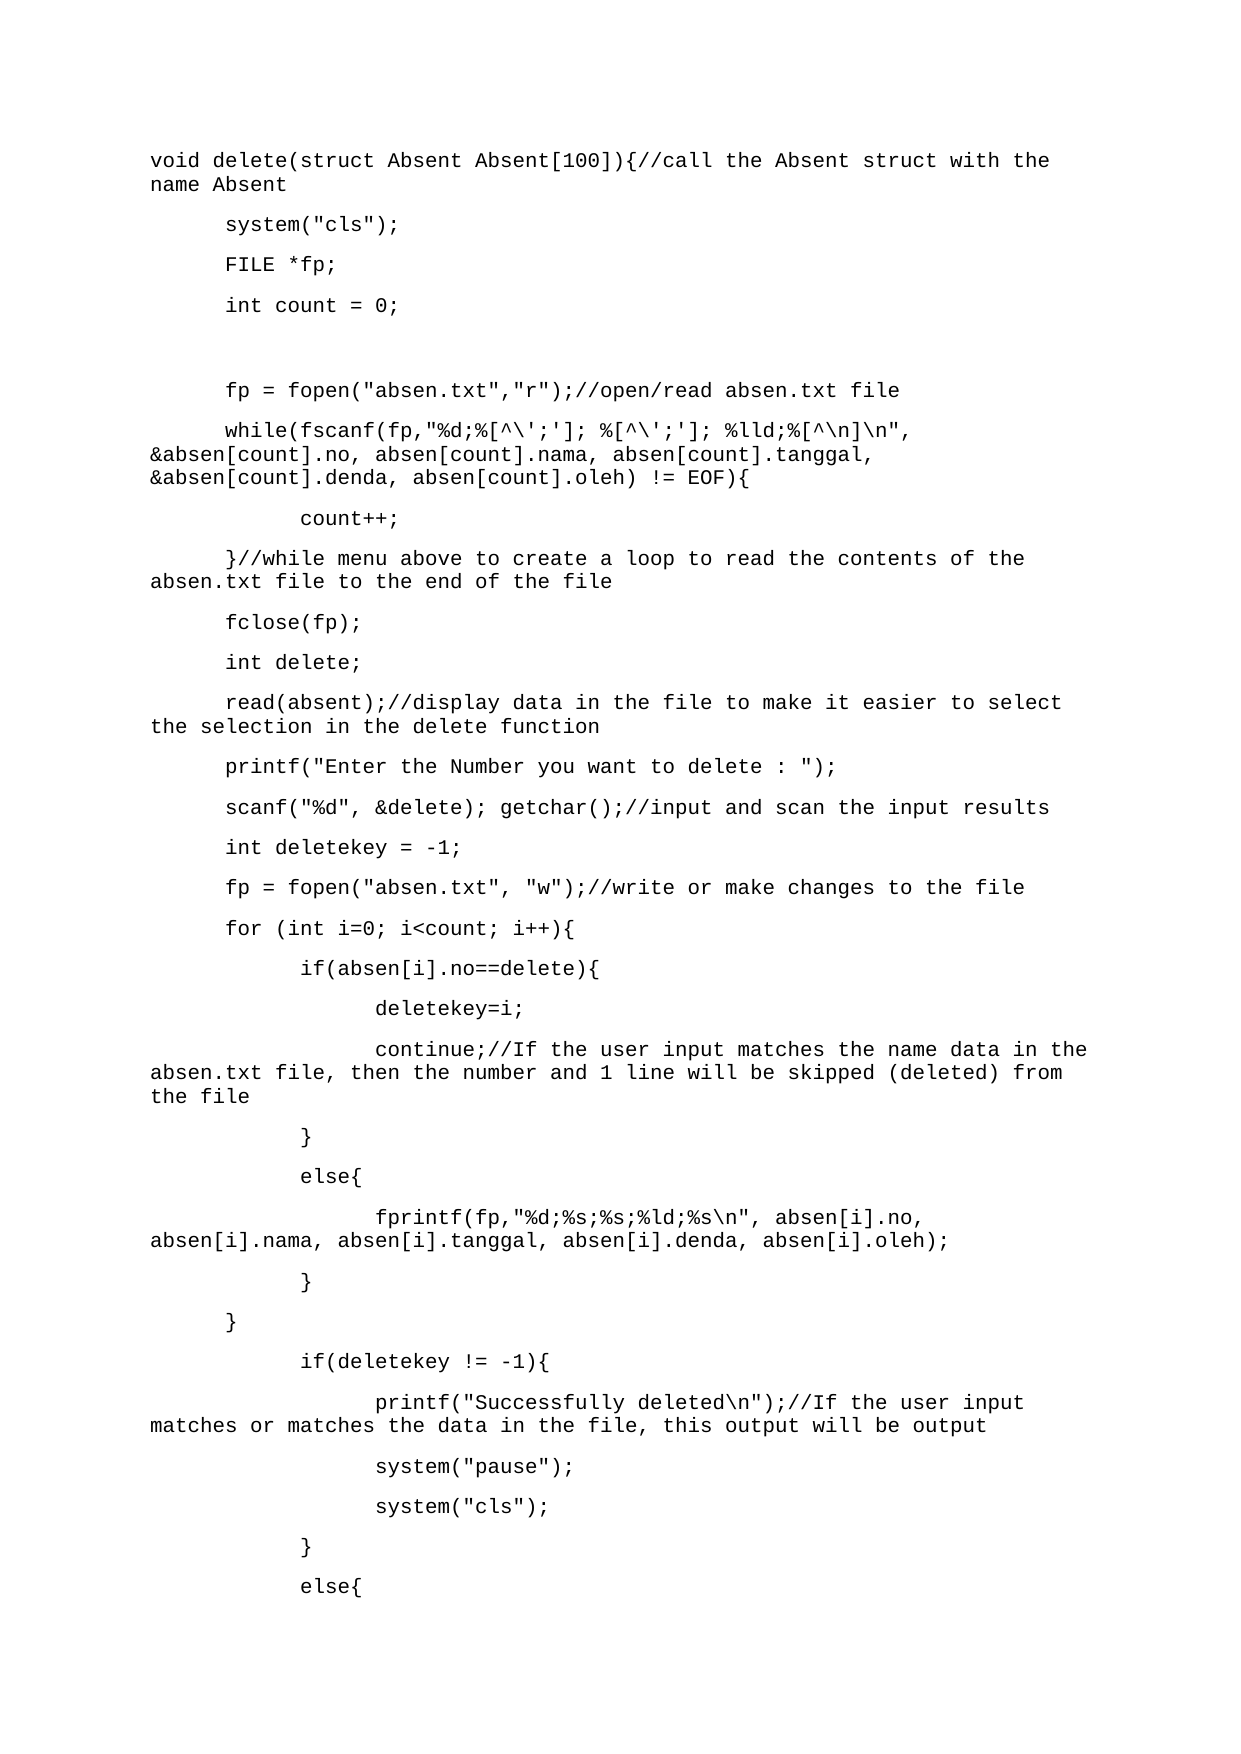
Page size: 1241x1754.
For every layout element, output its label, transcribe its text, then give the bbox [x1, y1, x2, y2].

text read(absent);//display data in the file to make it easier to select the selection in the delete function [150, 692, 1090, 740]
text int delete; [150, 652, 1090, 676]
text printf("Enter the Number you want to delete : "); [150, 756, 1090, 780]
text count++; [150, 507, 1090, 531]
text void delete(struct Absent Absent[100]){//call the Absent struct with the name Absent [150, 150, 1090, 197]
text printf("Successfully deleted\n");//If the user input matches or matches the data in the file, this output will be output [150, 1392, 1090, 1439]
text } [150, 1536, 1090, 1560]
text int count = 0; [150, 294, 1090, 318]
text else{ [150, 1166, 1090, 1190]
text } [150, 1271, 1090, 1294]
text scanf("%d", &delete); getchar();//input and scan the input results [150, 797, 1090, 820]
text } [150, 1311, 1090, 1335]
text int deletekey = -1; [150, 837, 1090, 861]
text system("cls"); [150, 1496, 1090, 1519]
text fp = fopen("absen.txt","r");//open/read absen.txt file [150, 379, 1090, 403]
text while(fscanf(fp,"%d;%[^\';']; %[^\';']; %lld;%[^\n]\n", &absen[count].no, absen[count].nama, absen[count].tanggal, &absen[count].denda, absen[count].oleh) != EOF){ [150, 420, 1090, 491]
text if(absen[i].no==delete){ [150, 958, 1090, 982]
text fprintf(fp,"%d;%s;%s;%ld;%s\n", absen[i].no, absen[i].nama, absen[i].tanggal, absen[i].denda, absen[i].oleh); [150, 1207, 1090, 1254]
text if(deletekey != -1){ [150, 1351, 1090, 1375]
text }//while menu above to create a loop to read the contents of the absen.txt file to the end of the file [150, 548, 1090, 595]
text for (int i=0; i<count; i++){ [150, 918, 1090, 941]
text else{ [150, 1577, 1090, 1600]
text system("cls"); [150, 214, 1090, 238]
text continue;//If the user input matches the name data in the absen.txt file, then the number and 1 line will be skipped (deleted) from the file [150, 1038, 1090, 1109]
text fclose(fp); [150, 612, 1090, 635]
text deletekey=i; [150, 998, 1090, 1022]
text FILE *fp; [150, 254, 1090, 278]
text fp = fopen("absen.txt", "w");//write or make changes to the file [150, 877, 1090, 901]
text } [150, 1126, 1090, 1150]
text system("pause"); [150, 1456, 1090, 1479]
